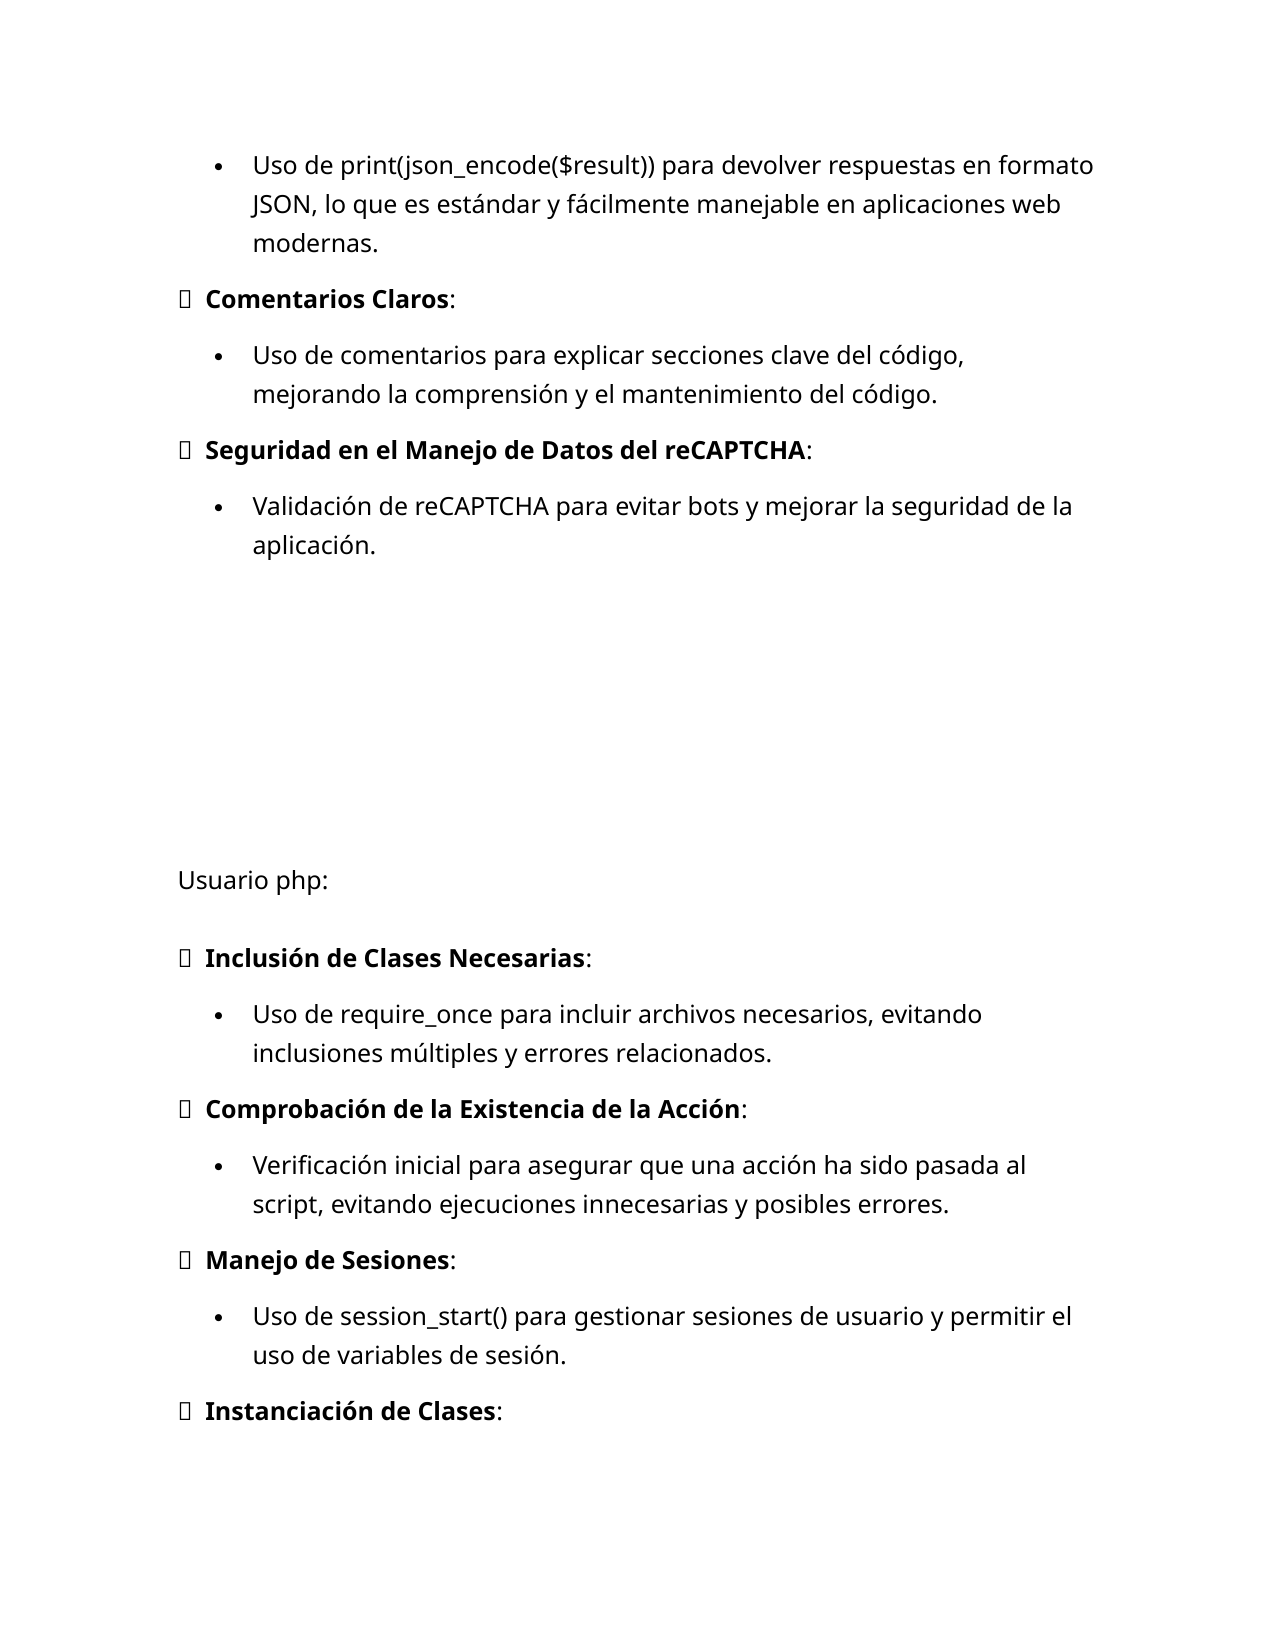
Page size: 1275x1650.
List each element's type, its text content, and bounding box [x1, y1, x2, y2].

text  Comprobación de la Existencia de la Acción: [177, 1092, 1098, 1126]
text  Instanciación de Clases: [177, 1393, 1098, 1427]
list Uso de comentarios para explicar secciones clave del código, mejorando la comprensión y el mantenimiento del código. [215, 338, 1098, 411]
text  Seguridad en el Manejo de Datos del reCAPTCHA: [177, 433, 1098, 467]
list Uso de print(json_encode($result)) para devolver respuestas en formato JSON, lo que es estándar y fácilmente manejable en aplicaciones web modernas. [215, 148, 1098, 260]
list Verificación inicial para asegurar que una acción ha sido pasada al script, evitando ejecuciones innecesarias y posibles errores. [215, 1148, 1098, 1221]
text  Comentarios Claros: [177, 282, 1098, 316]
text Usuario php:  Inclusión de Clases Necesarias: [177, 863, 1098, 975]
list Uso de require_once para incluir archivos necesarios, evitando inclusiones múltiples y errores relacionados. [215, 997, 1098, 1070]
list Validación de reCAPTCHA para evitar bots y mejorar la seguridad de la aplicación. [215, 488, 1098, 562]
text  Manejo de Sesiones: [177, 1243, 1098, 1277]
list Uso de session_start() para gestionar sesiones de usuario y permitir el uso de variables de sesión. [215, 1298, 1098, 1372]
